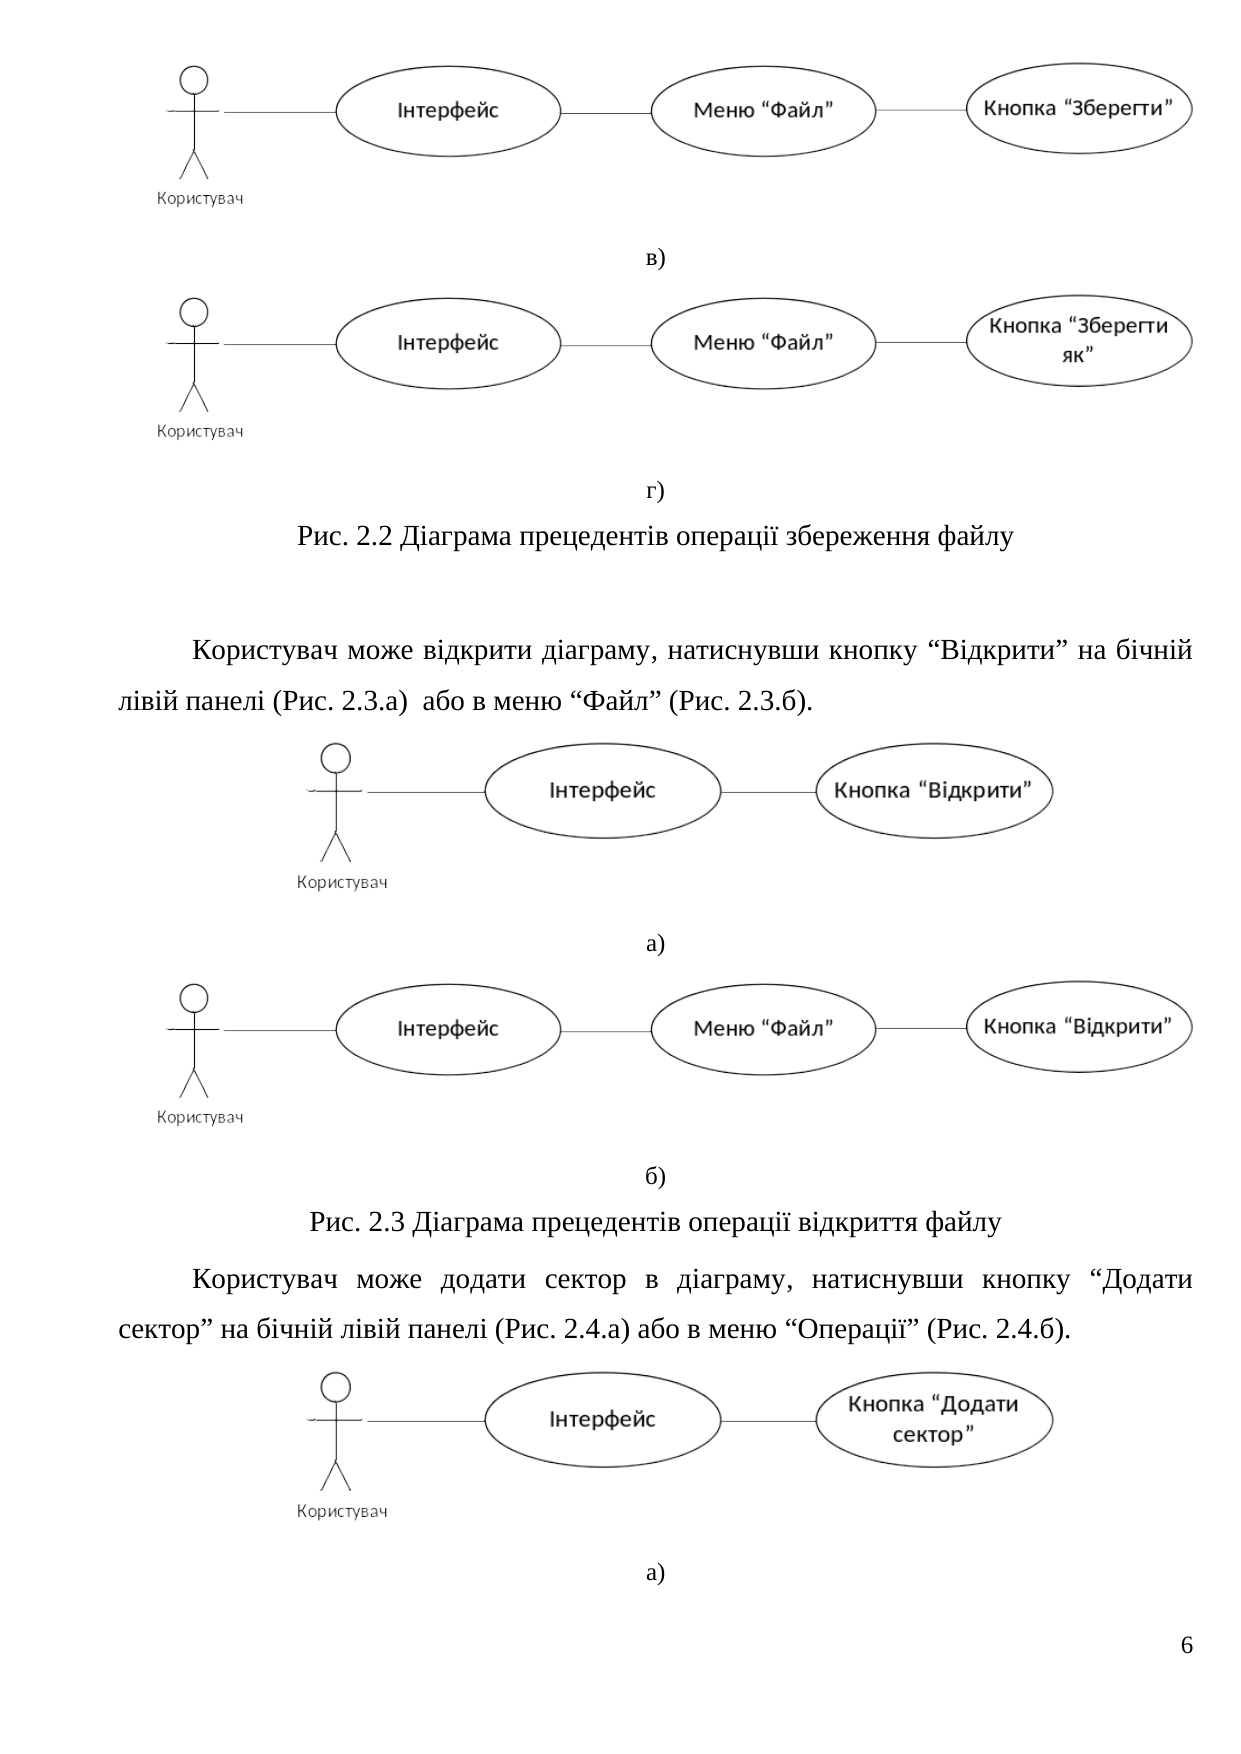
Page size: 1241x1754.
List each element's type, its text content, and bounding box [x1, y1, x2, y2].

text а) [118, 928, 1193, 957]
text б) [118, 1161, 1193, 1190]
text Рис. 2.3 Діаграма прецедентів операції відкриття файлу [118, 1204, 1193, 1238]
text в) [118, 242, 1193, 271]
text Рис. 2.2 Діаграма прецедентів операції збереження файлу [118, 518, 1193, 552]
text Користувач може відкрити діаграму, натиснувши кнопку “Відкрити” на бічній лівій панелі (Рис. 2.3.а) або в меню “Файл” (Рис. 2.3.б). [118, 632, 1193, 716]
text Користувач може додати сектор в діаграму, натиснувши кнопку “Додати сектор” на бічній лівій панелі (Рис. 2.4.а) або в меню “Операції” (Рис. 2.4.б). [118, 1261, 1193, 1345]
text а) [118, 1557, 1193, 1586]
text г) [118, 475, 1193, 504]
